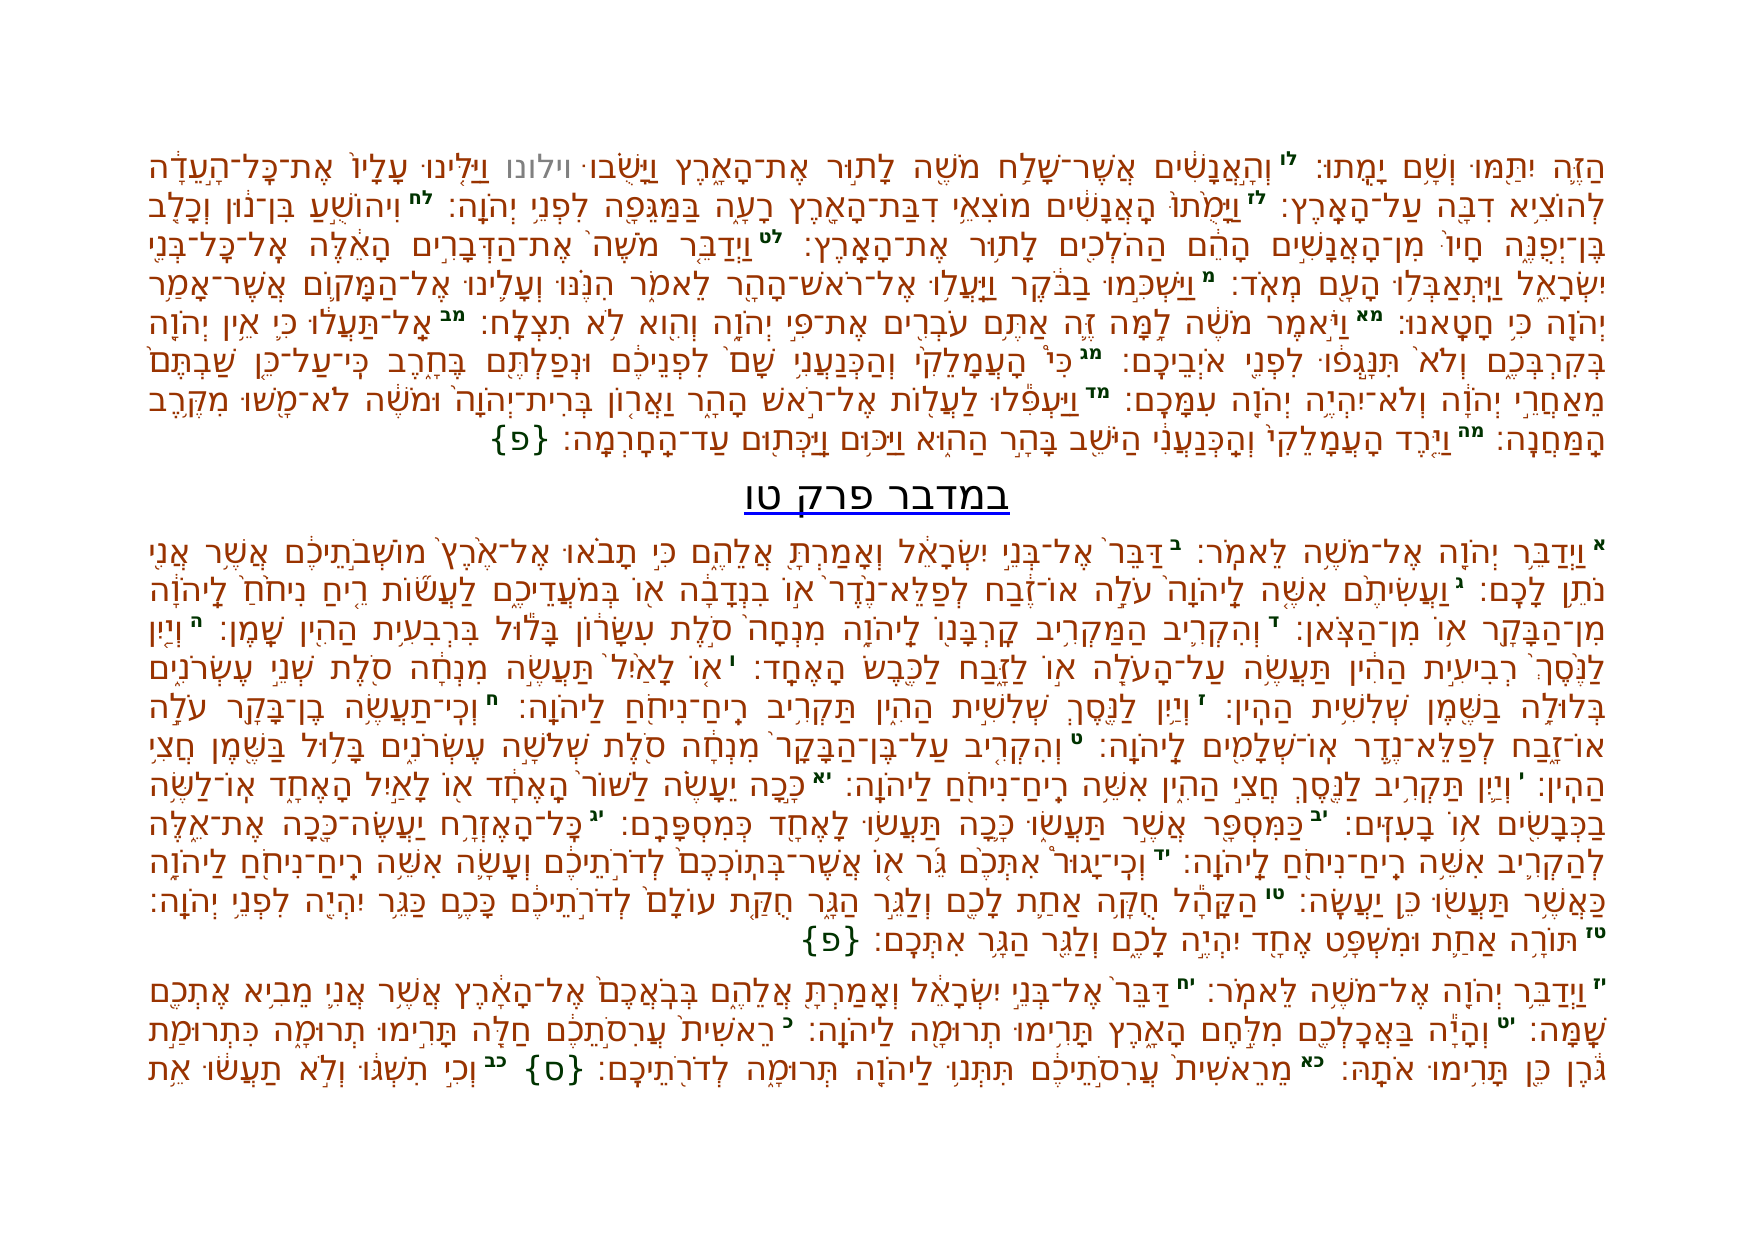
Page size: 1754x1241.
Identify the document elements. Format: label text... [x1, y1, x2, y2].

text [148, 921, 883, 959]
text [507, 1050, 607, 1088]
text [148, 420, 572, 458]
text במדבר פרק טו [148, 471, 1606, 519]
